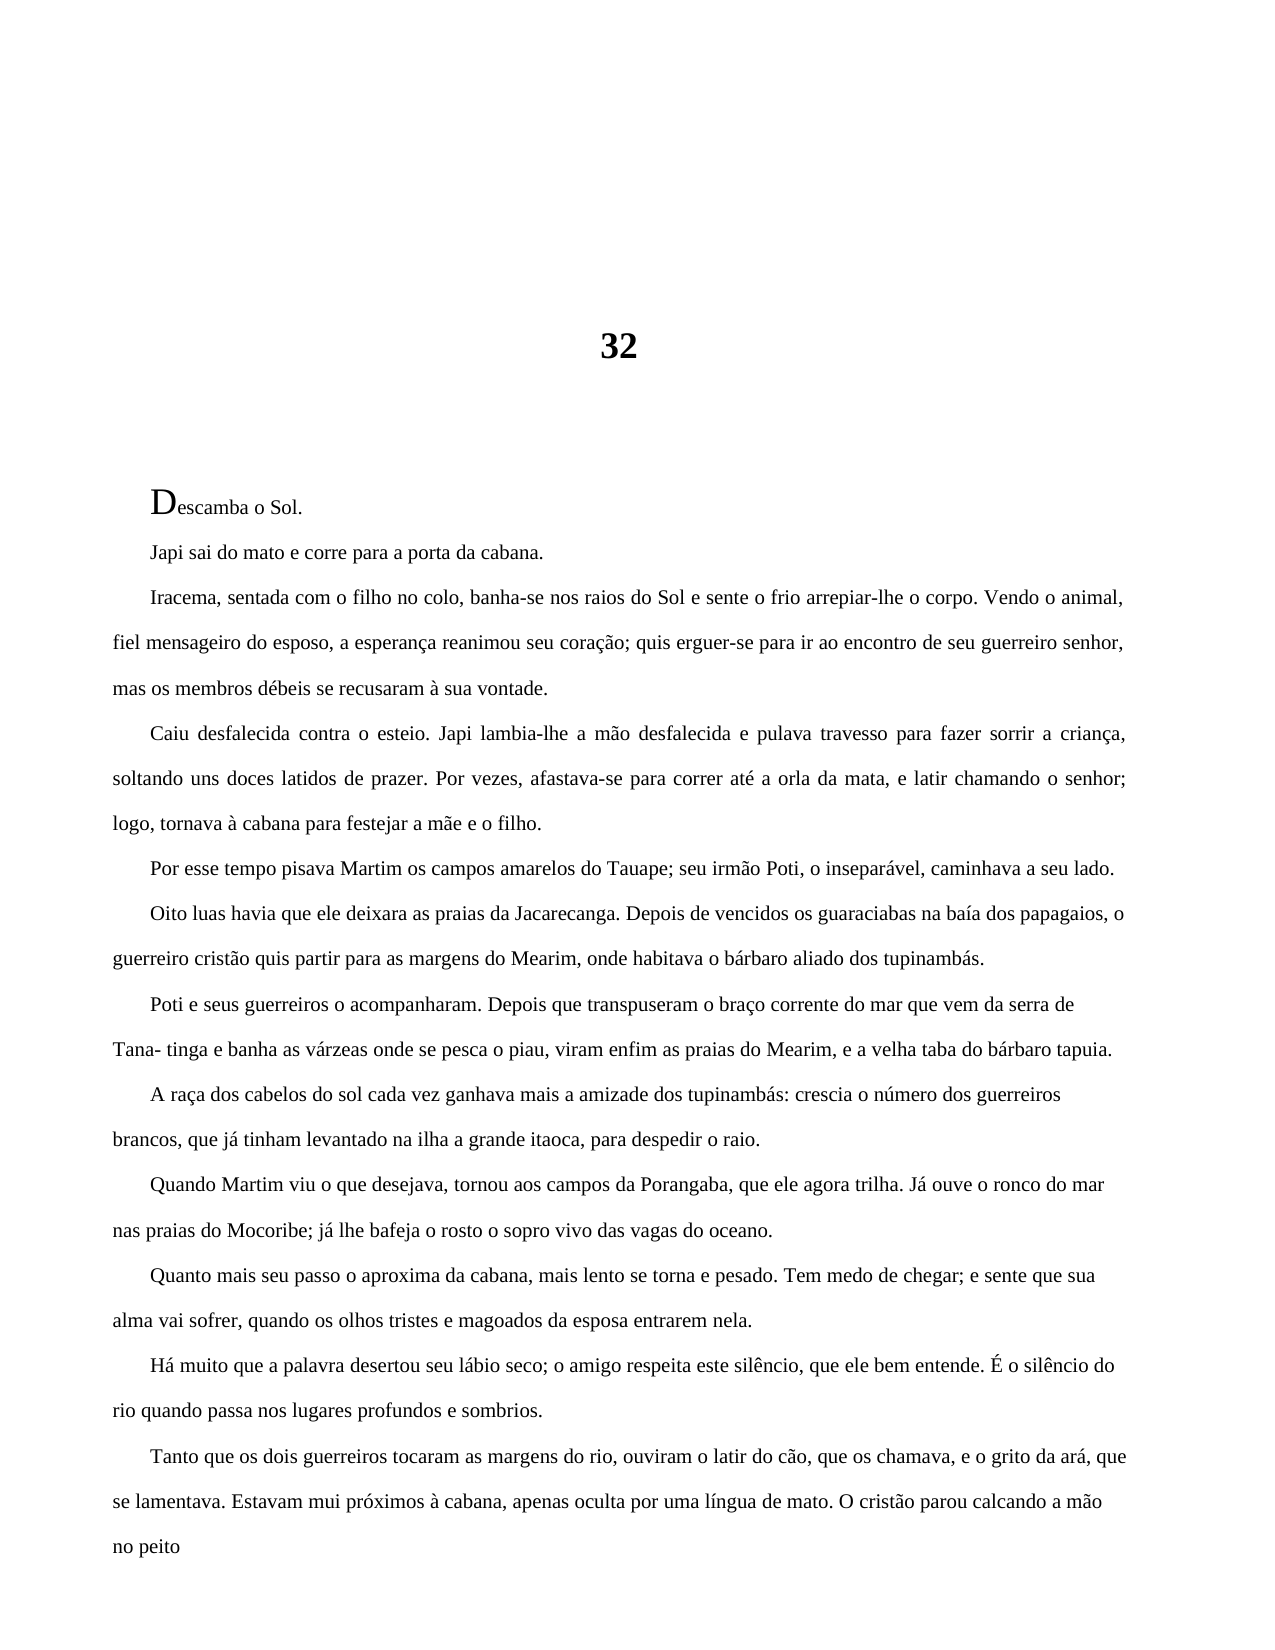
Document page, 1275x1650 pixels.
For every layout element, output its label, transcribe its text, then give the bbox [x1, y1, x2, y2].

subtitle 32 [150, 324, 1087, 367]
text Poti e seus guerreiros o acompanharam. Depois que transpuseram o braço corrente do mar que vem da serra de Tana- tinga e banha as várzeas onde se pesca o piau, viram enfim as praias do Mearim, e a velha taba do bárbaro tapuia. [112, 991, 1126, 1061]
text Há muito que a palavra desertou seu lábio seco; o amigo respeita este silêncio, que ele bem entende. É o silêncio do rio quando passa nos lugares profundos e sombrios. [112, 1353, 1124, 1422]
text Quanto mais seu passo o aproxima da cabana, mais lento se torna e pesado. Tem medo de chegar; e sente que sua alma vai sofrer, quando os olhos tristes e magoados da esposa entrarem nela. [112, 1263, 1125, 1332]
text Japi sai do mato e corre para a porta da cabana. [150, 540, 1175, 564]
text Tanto que os dois guerreiros tocaram as margens do rio, ouviram o latir do cão, que os chamava, e o grito da ará, que se lamentava. Estavam mui próximos à cabana, apenas oculta por uma língua de mato. O cristão parou calcando a mão no peito [112, 1443, 1127, 1558]
text A raça dos cabelos do sol cada vez ganhava mais a amizade dos tupinambás: crescia o número dos guerreiros brancos, que já tinham levantado na ilha a grande itaoca, para despedir o raio. [112, 1082, 1124, 1151]
text Oito luas havia que ele deixara as praias da Jacarecanga. Depois de vencidos os guaraciabas na baía dos papagaios, o guerreiro cristão quis partir para as margens do Mearim, onde habitava o bárbaro aliado dos tupinambás. [112, 901, 1127, 970]
text Iracema, sentada com o filho no colo, banha-se nos raios do Sol e sente o frio arrepiar-lhe o corpo. Vendo o animal, fiel mensageiro do esposo, a esperança reanimou seu coração; quis erguer-se para ir ao encontro de seu guerreiro senhor, mas os membros débeis se recusaram à sua vontade. [112, 585, 1124, 699]
text Quando Martim viu o que desejava, tornou aos campos da Porangaba, que ele agora trilha. Já ouve o ronco do mar nas praias do Mocoribe; já lhe bafeja o rosto o sopro vivo das vagas do oceano. [112, 1172, 1125, 1242]
text Por esse tempo pisava Martim os campos amarelos do Tauape; seu irmão Poti, o inseparável, caminhava a seu lado. [150, 856, 1175, 880]
text Caiu desfalecida contra o esteio. Japi lambia-lhe a mão desfalecida e pulava travesso para fazer sorrir a criança, soltando uns doces latidos de prazer. Por vezes, afastava-se para correr até a orla da mata, e latir chamando o senhor; logo, tornava à cabana para festejar a mãe e o filho. [112, 721, 1126, 835]
text Descamba o Sol. [150, 479, 1175, 522]
